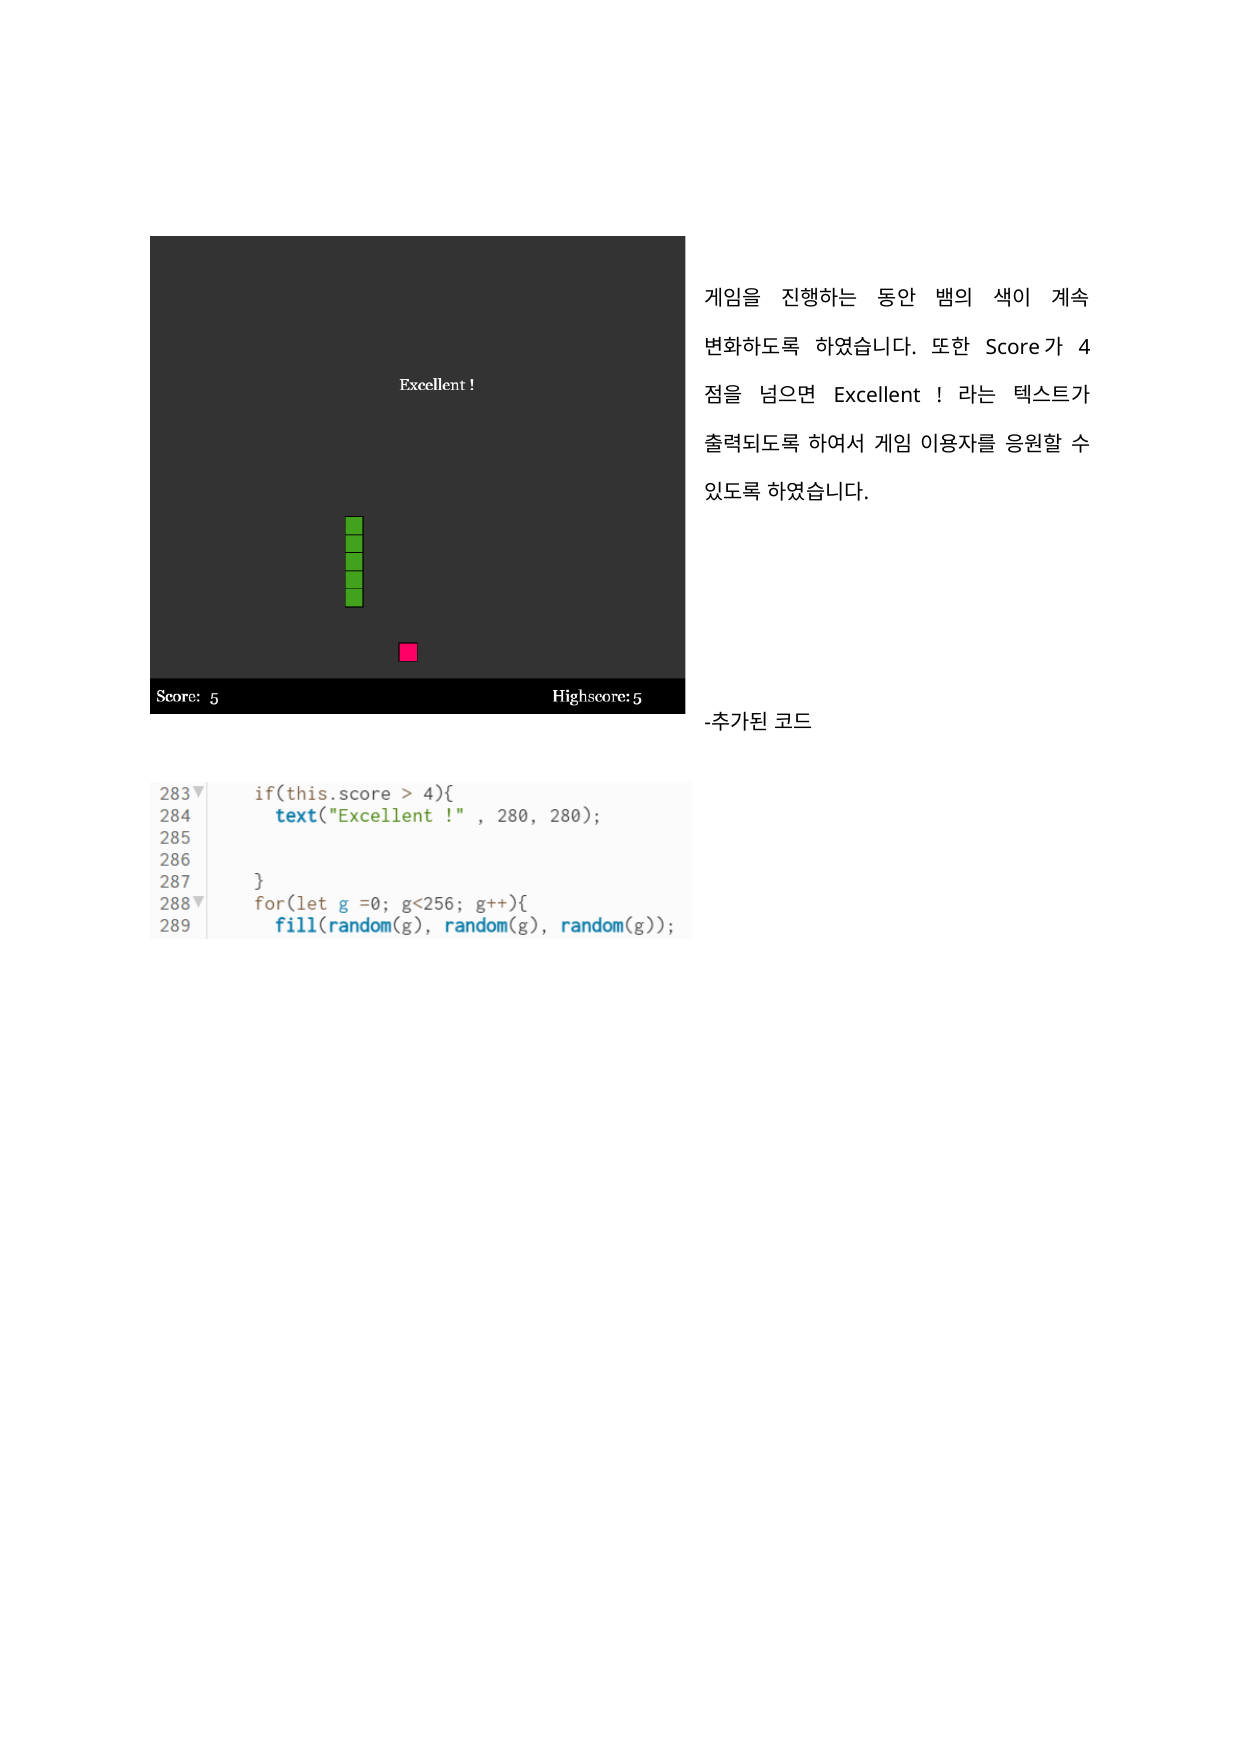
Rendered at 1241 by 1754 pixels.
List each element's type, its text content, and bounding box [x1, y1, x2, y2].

text -추가된 코드 [150, 705, 1090, 736]
picture [150, 782, 692, 939]
text 게임을 진행하는 동안 뱀의 색이 계속 변화하도록 하였습니다. 또한 Score가 4점을 넘으면 Excellent ! 라는 텍스트가 출력되도록 하여서 게임 이용자를 응원할 수 있도록 하였습니다. [686, 282, 1090, 505]
picture [150, 236, 686, 714]
